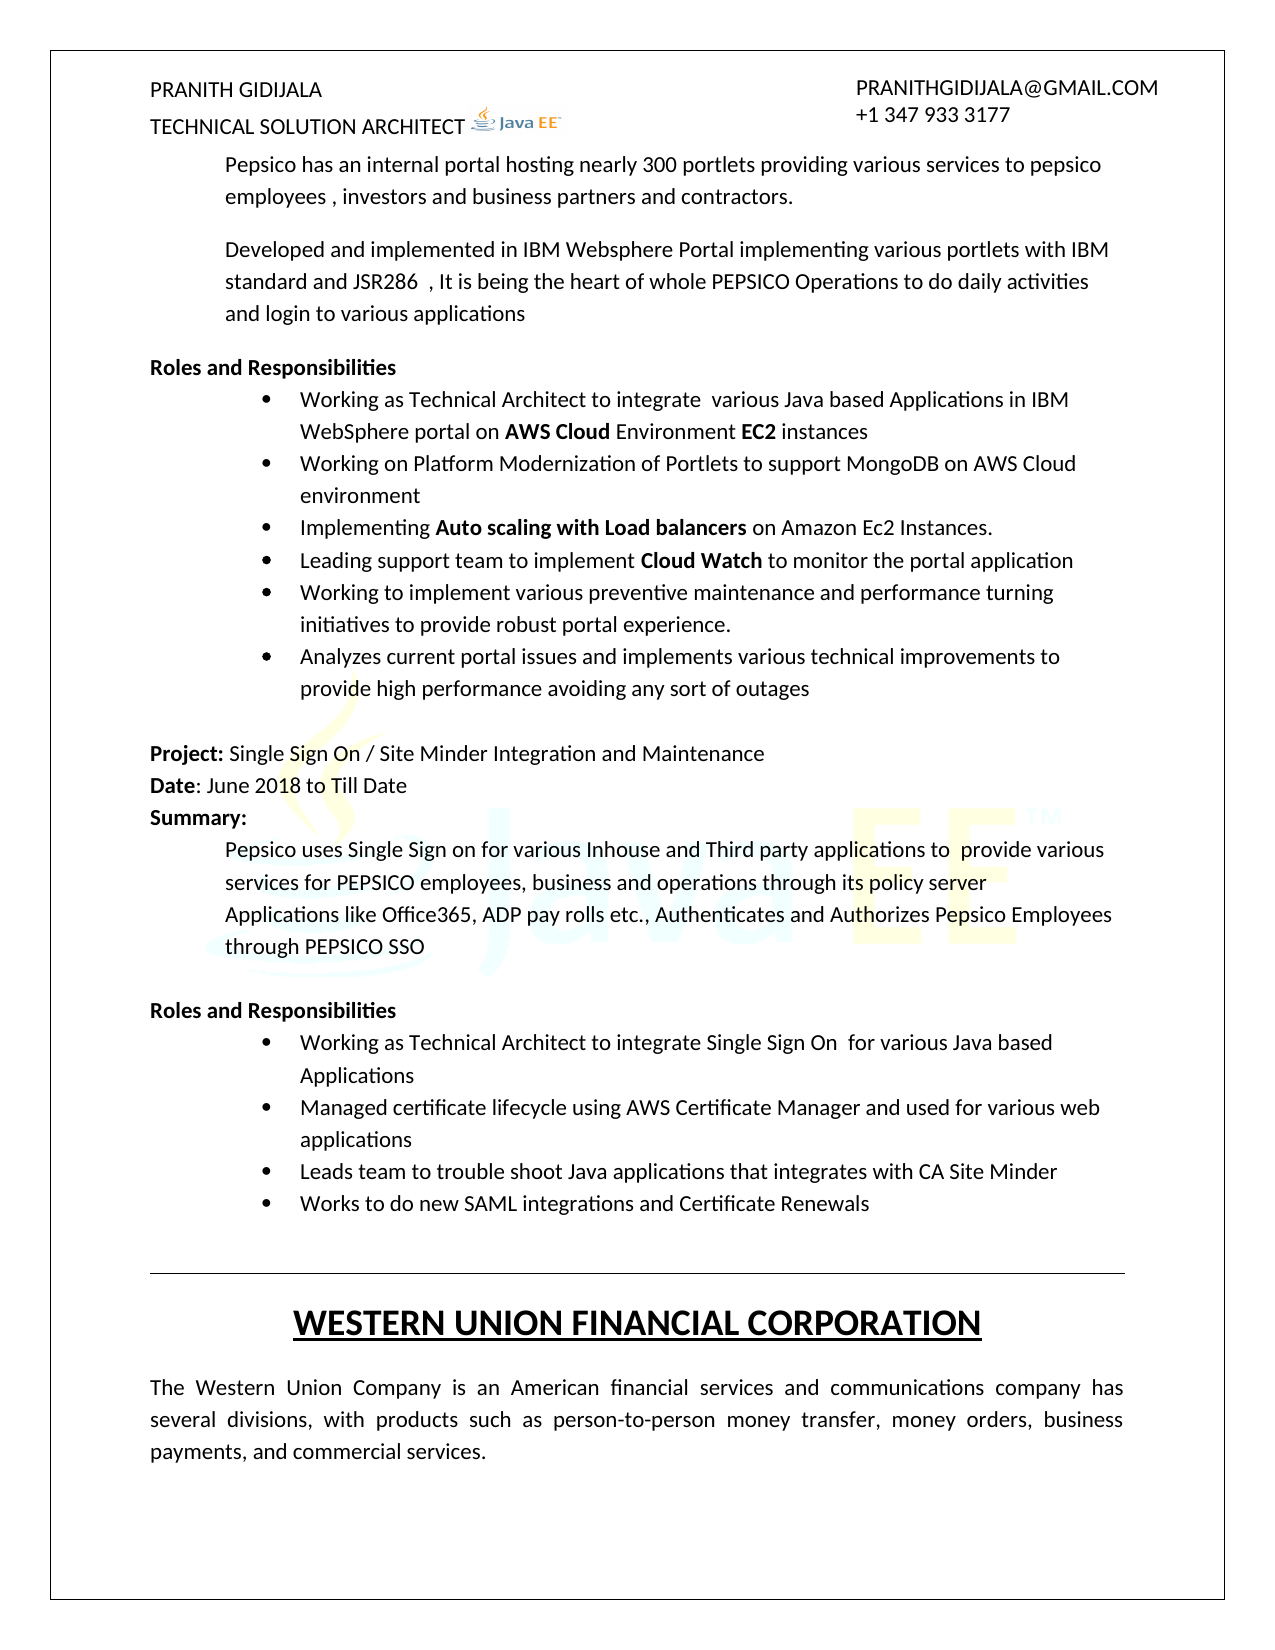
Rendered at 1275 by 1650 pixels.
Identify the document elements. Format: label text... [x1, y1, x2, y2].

list Roles and Responsibilities [150, 996, 1125, 1024]
list Implementing Auto scaling with Load balancers on Amazon Ec2 Instances. [262, 513, 1125, 542]
list Managed certificate lifecycle using AWS Certificate Manager and used for various web applications [262, 1093, 1125, 1153]
list Works to do new SAML integrations and Certificate Renewals [262, 1189, 1125, 1217]
list Roles and Responsibilities [150, 353, 1125, 381]
list Working as Technical Architect to integrate various Java based Applications in IBM WebSphere portal on AWS Cloud Environment EC2 instances [262, 385, 1125, 445]
list Analyzes current portal issues and implements various technical improvements to provide high performance avoiding any sort of outages [262, 642, 1125, 702]
picture [465, 103, 568, 135]
list Date: June 2018 to Till Date [150, 771, 1125, 799]
list Leads team to trouble shoot Java applications that integrates with CA Site Minder [262, 1157, 1125, 1185]
text Developed and implemented in IBM Websphere Portal implementing various portlets with IBM standard and JSR286 , It is being the heart of whole PEPSICO Operations to do daily activities and login to various applications [225, 235, 1125, 328]
list Working on Platform Modernization of Portlets to support MongoDB on AWS Cloud environment [262, 449, 1125, 509]
list Project: Single Sign On / Site Minder Integration and Maintenance [150, 739, 1125, 767]
text Pepsico has an internal portal hosting nearly 300 portlets providing various services to pepsico employees , investors and business partners and contractors. [225, 150, 1125, 210]
list Working as Technical Architect to integrate Single Sign On for various Java based Applications [262, 1028, 1125, 1089]
list The Western Union Company is an American financial services and communications company has several divisions, with products such as person-to-person money transfer, money orders, business payments, and commercial services. [150, 1373, 1125, 1465]
list Pepsico uses Single Sign on for various Inhouse and Third party applications to provide various services for PEPSICO employees, business and operations through its policy server [225, 835, 1125, 896]
list Working to implement various preventive maintenance and performance turning initiatives to provide robust portal experience. [262, 578, 1125, 638]
list Summary: [150, 803, 1125, 831]
text WESTERN UNION FINANCIAL CORPORATION [150, 1299, 1125, 1345]
list Leading support team to implement Cloud Watch to monitor the portal application [262, 546, 1125, 574]
list Applications like Office365, ADP pay rolls etc., Authenticates and Authorizes Pepsico Employees through PEPSICO SSO [225, 900, 1125, 960]
